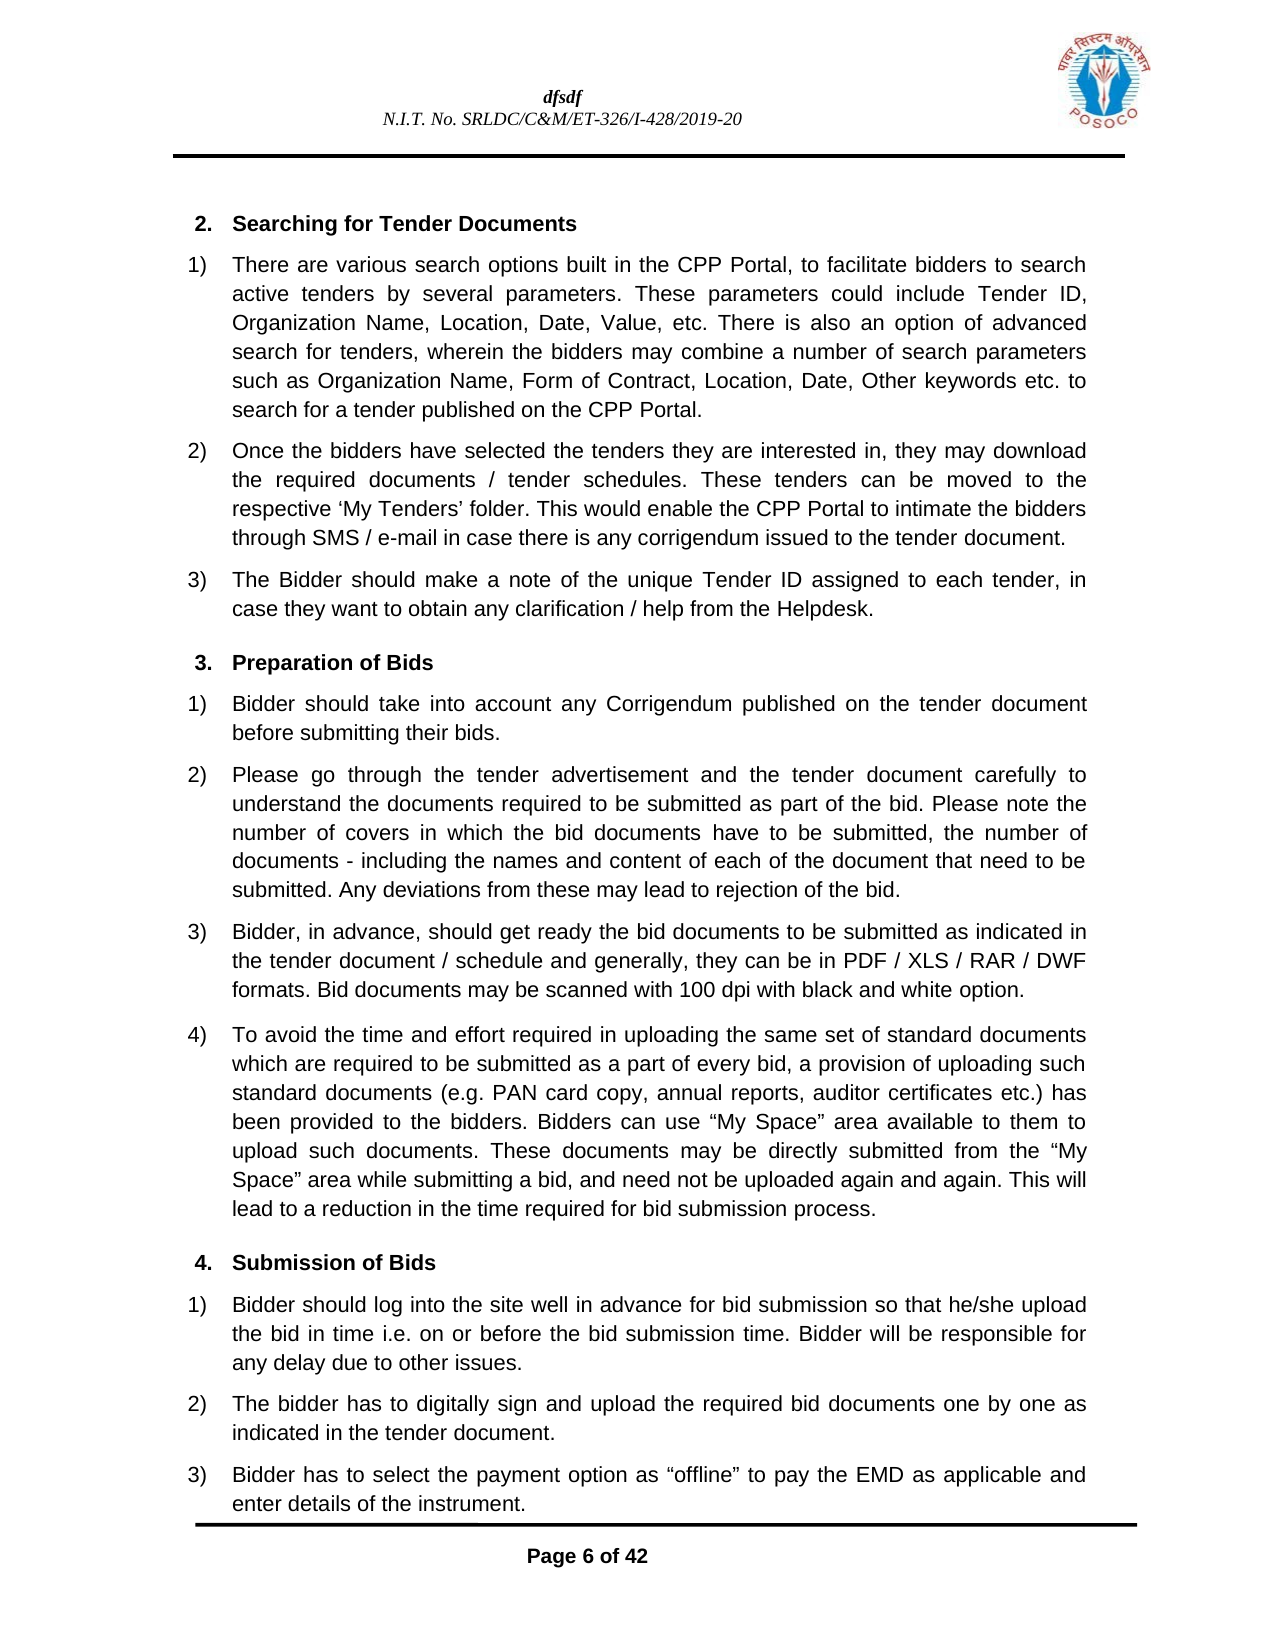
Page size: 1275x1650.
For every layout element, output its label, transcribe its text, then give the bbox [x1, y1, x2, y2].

list Bidder should take into account any Corrigendum published on the tender document before submitting their bids. [187, 691, 1088, 745]
list Submission of Bids [194, 1250, 1150, 1275]
list There are various search options built in the CPP Portal, to facilitate bidders to search active tenders by several parameters. These parameters could include Tender ID, Organization Name, Location, Date, Value, etc. There is also an option of advanced search for tenders, wherein the bidders may combine a number of search parameters such as Organization Name, Form of Contract, Location, Date, Other keywords etc. to search for a tender published on the CPP Portal. [187, 252, 1088, 422]
list Once the bidders have selected the tenders they are interested in, they may download the required documents / tender schedules. These tenders can be moved to the respective ‘My Tenders’ folder. This would enable the CPP Portal to intimate the bidders through SMS / e-mail in case there is any corrigendum issued to the tender document. [187, 438, 1088, 550]
picture [1057, 32, 1151, 129]
list Please go through the tender advertisement and the tender document carefully to understand the documents required to be submitted as part of the bid. Please note the number of covers in which the bid documents have to be submitted, the number of documents - including the names and content of each of the document that need to be submitted. Any deviations from these may lead to rejection of the bid. [187, 761, 1088, 902]
list Bidder, in advance, should get ready the bid documents to be submitted as indicated in the tender document / schedule and generally, they can be in PDF / XLS / RAR / DWF formats. Bid documents may be scanned with 100 dpi with black and white option. [187, 919, 1088, 1002]
list Searching for Tender Documents [194, 210, 1150, 236]
list The Bidder should make a note of the unique Tender ID assigned to each tender, in case they want to obtain any clarification / help from the Helpdesk. [187, 567, 1088, 621]
list Bidder should log into the site well in advance for bid submission so that he/she upload the bid in time i.e. on or before the bid submission time. Bidder will be responsible for any delay due to other issues. [187, 1292, 1088, 1375]
list The bidder has to digitally sign and upload the required bid documents one by one as indicated in the tender document. [187, 1391, 1088, 1445]
list Bidder has to select the payment option as “offline” to pay the EMD as applicable and enter details of the instrument. [187, 1462, 1088, 1516]
list Preparation of Bids [194, 649, 1150, 674]
list To avoid the time and effort required in uploading the same set of standard documents which are required to be submitted as a part of every bid, a provision of uploading such standard documents (e.g. PAN card copy, annual reports, auditor certificates etc.) has been provided to the bidders. Bidders can use “My Space” area available to them to upload such documents. These documents may be directly submitted from the “My Space” area while submitting a bid, and need not be uploaded again and again. This will lead to a reduction in the time required for bid submission process. [187, 1022, 1088, 1221]
